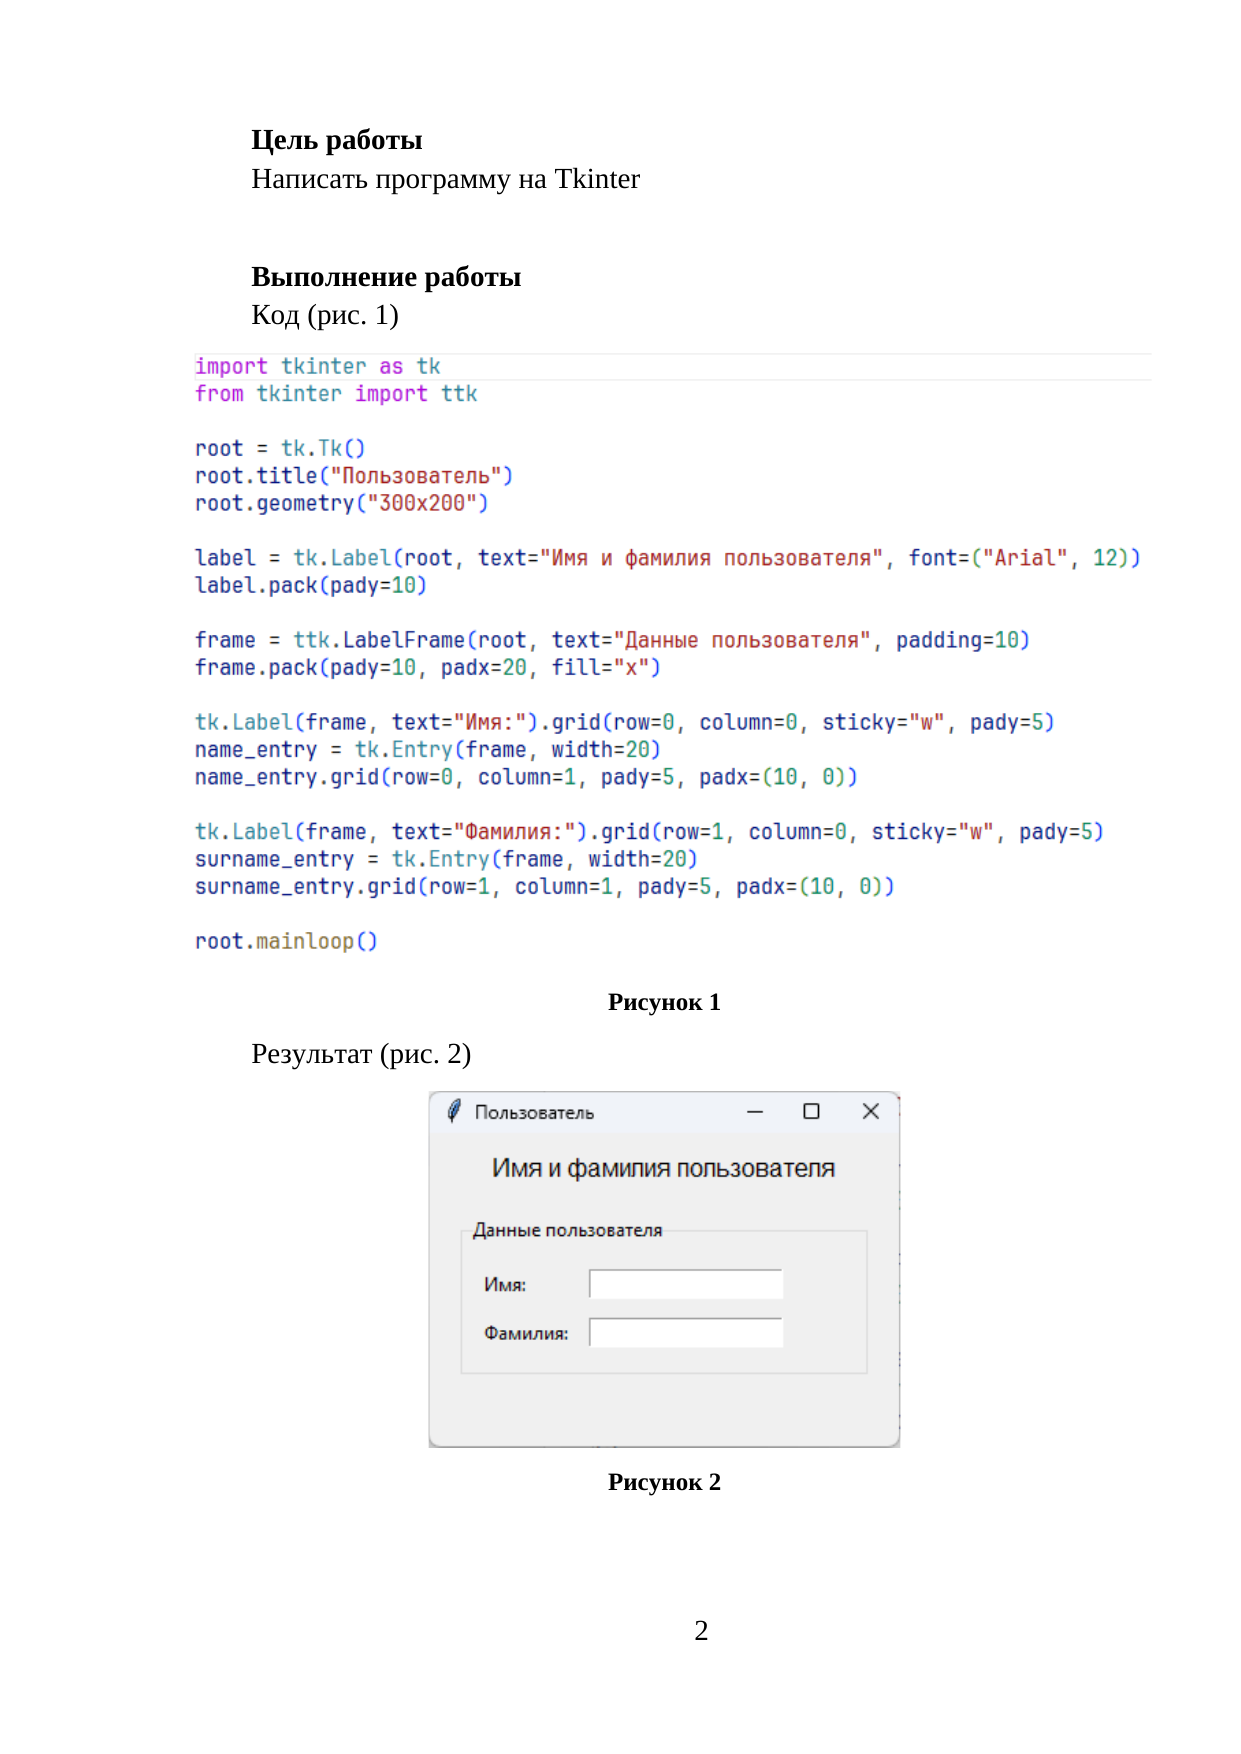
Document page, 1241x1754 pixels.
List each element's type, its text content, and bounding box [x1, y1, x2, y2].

subtitle Выполнение работы [177, 259, 1152, 292]
subtitle Цель работы [177, 122, 1152, 156]
picture [428, 1091, 901, 1448]
text Написать программу на Tkinter [177, 161, 1152, 194]
text Код (рис. 1) [177, 297, 1152, 331]
picture [177, 352, 1152, 968]
text Рисунок 2 [177, 1467, 1152, 1496]
text Рисунок 1 [177, 987, 1152, 1016]
text Результат (рис. 2) [177, 1036, 1152, 1070]
